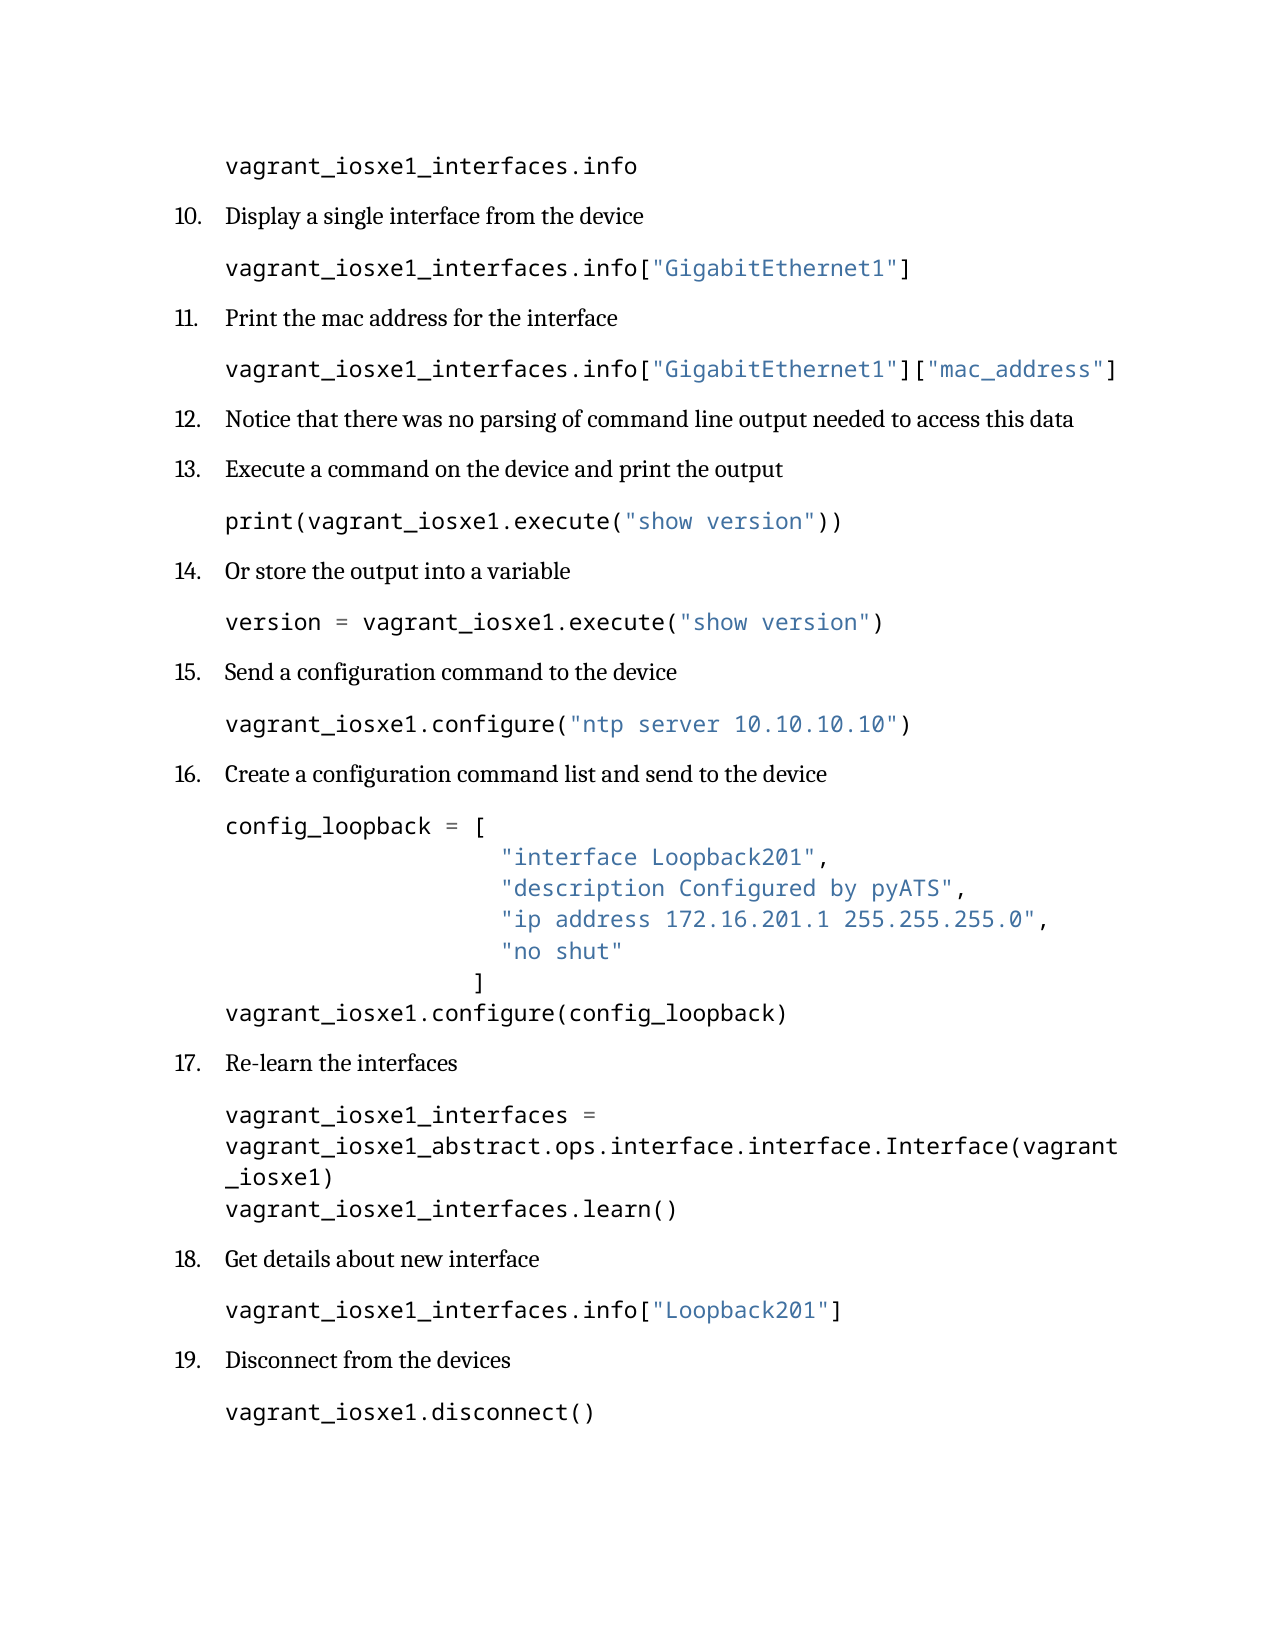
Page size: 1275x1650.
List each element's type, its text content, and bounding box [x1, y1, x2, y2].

list Or store the output into a variable [175, 557, 1125, 585]
list Notice that there was no parsing of command line output needed to access this data [175, 405, 1125, 434]
list vagrant_iosxe1.configure("ntp server 10.10.10.10") [175, 708, 1125, 739]
list Execute a command on the device and print the output [175, 455, 1125, 484]
list print(vagrant_iosxe1.execute("show version")) [175, 504, 1125, 536]
list Get details about new interface [175, 1244, 1125, 1273]
list vagrant_iosxe1_interfaces = vagrant_iosxe1_abstract.ops.interface.interface.Interface(vagrant_iosxe1) vagrant_iosxe1_interfaces.learn() [175, 1099, 1125, 1224]
list vagrant_iosxe1.disconnect() [175, 1396, 1125, 1427]
list Create a configuration command list and send to the device [175, 760, 1125, 789]
list Re-learn the interfaces [175, 1049, 1125, 1078]
list config_loopback = [ "interface Loopback201", "description Configured by pyATS", "ip address 172.16.201.1 255.255.255.0", "no shut" ] vagrant_iosxe1.configure(config_loopback) [175, 809, 1125, 1028]
list vagrant_iosxe1_interfaces.info["GigabitEthernet1"]["mac_address"] [175, 353, 1125, 384]
list Send a configuration command to the device [175, 658, 1125, 687]
list vagrant_iosxe1_interfaces.info["Loopback201"] [175, 1294, 1125, 1325]
list version = vagrant_iosxe1.execute("show version") [175, 606, 1125, 637]
list Disconnect from the devices [175, 1346, 1125, 1375]
list Display a single interface from the device [175, 202, 1125, 231]
list Print the mac address for the interface [175, 304, 1125, 332]
list vagrant_iosxe1_interfaces.info [175, 150, 1125, 181]
list vagrant_iosxe1_interfaces.info["GigabitEthernet1"] [175, 252, 1125, 283]
